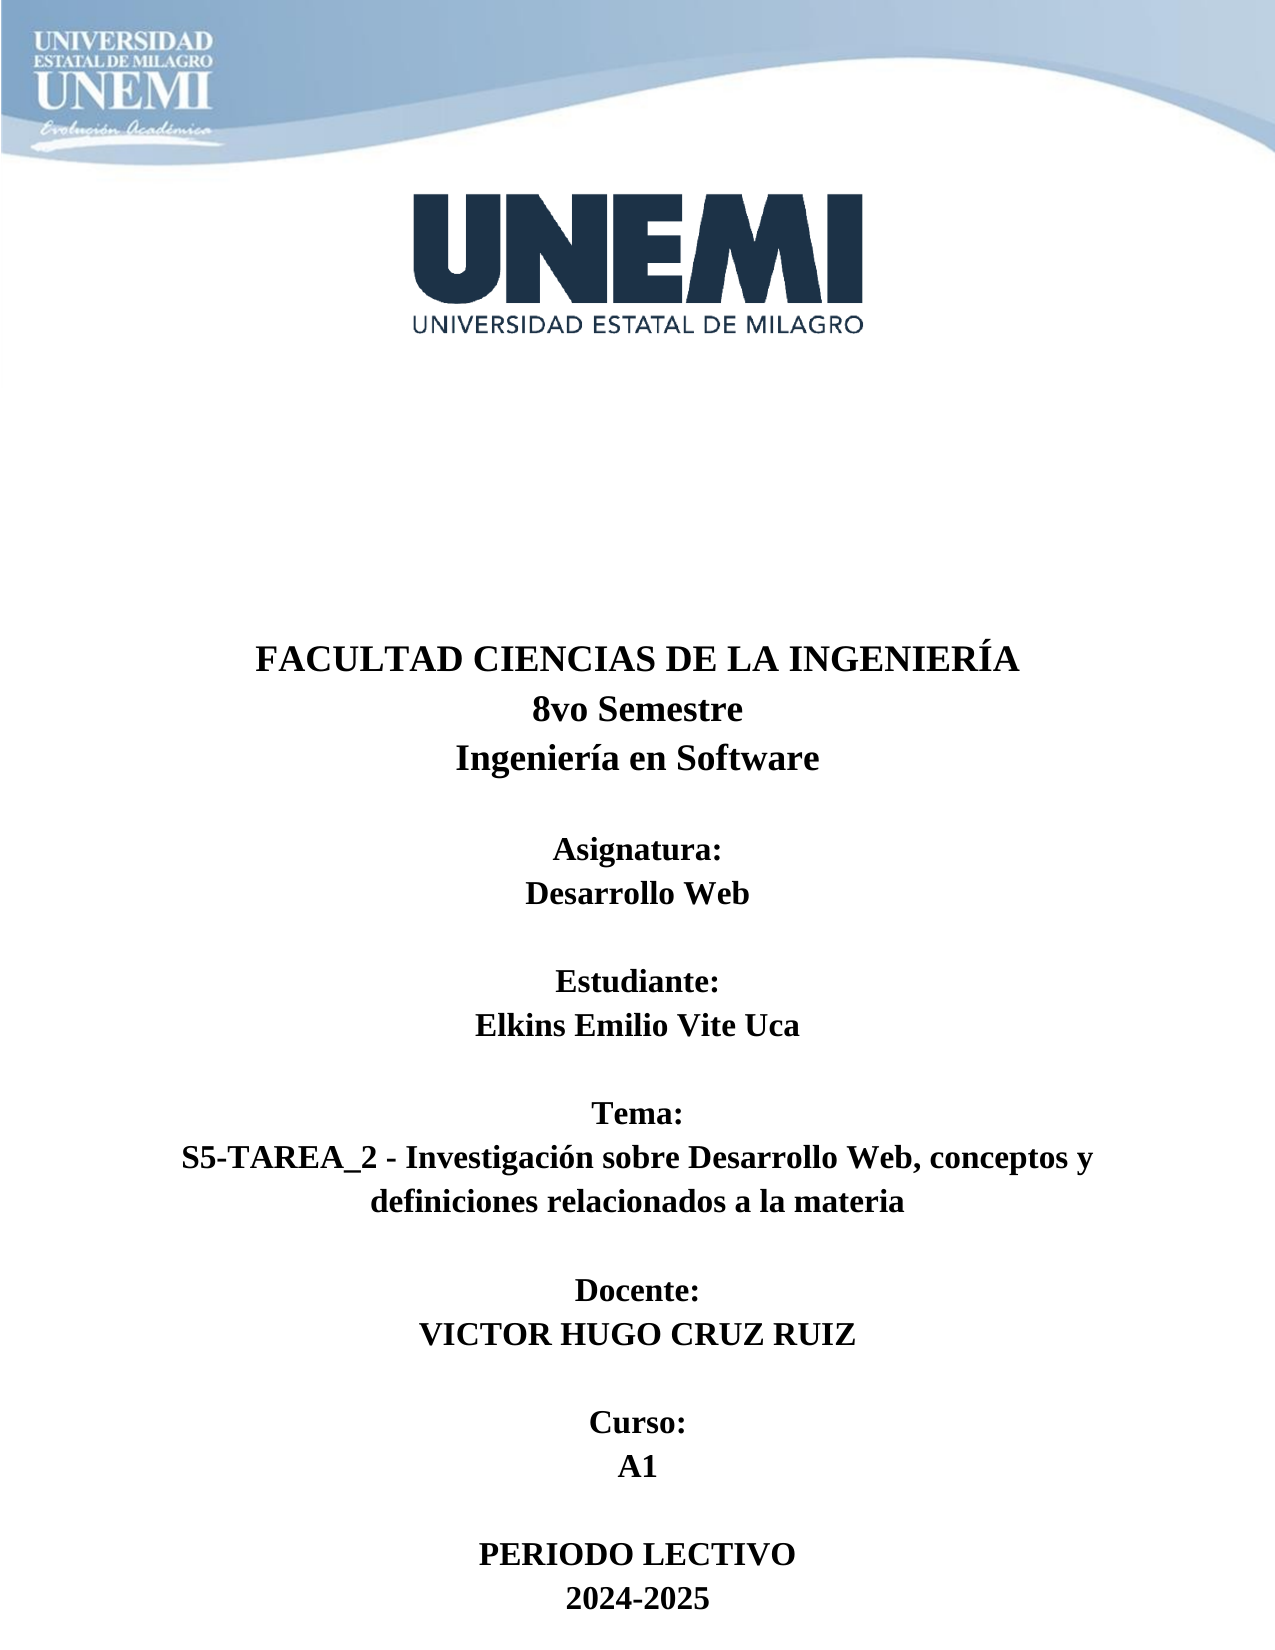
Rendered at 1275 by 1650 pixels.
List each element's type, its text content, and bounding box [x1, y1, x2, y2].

text S5-TAREA_2 - Investigación sobre Desarrollo Web, conceptos y definiciones relacionados a la materia [179, 1138, 1096, 1220]
text A1 [179, 1446, 1096, 1484]
text Ingeniería en Software [179, 736, 1096, 779]
text Tema: [179, 1094, 1096, 1132]
text Curso: [179, 1402, 1096, 1440]
text FACULTAD CIENCIAS DE LA INGENIERÍA [179, 636, 1096, 679]
text Estudiante: [179, 961, 1096, 1000]
text 8vo Semestre [179, 686, 1096, 729]
text VICTOR HUGO CRUZ RUIZ [179, 1314, 1096, 1352]
text PERIODO LECTIVO [179, 1534, 1096, 1573]
text 2024-2025 [179, 1578, 1096, 1617]
text Elkins Emilio Vite Uca [179, 1006, 1096, 1044]
text Desarrollo Web [179, 873, 1096, 912]
picture [0, 0, 1275, 388]
text Docente: [179, 1270, 1096, 1308]
text Asignatura: [179, 829, 1096, 868]
